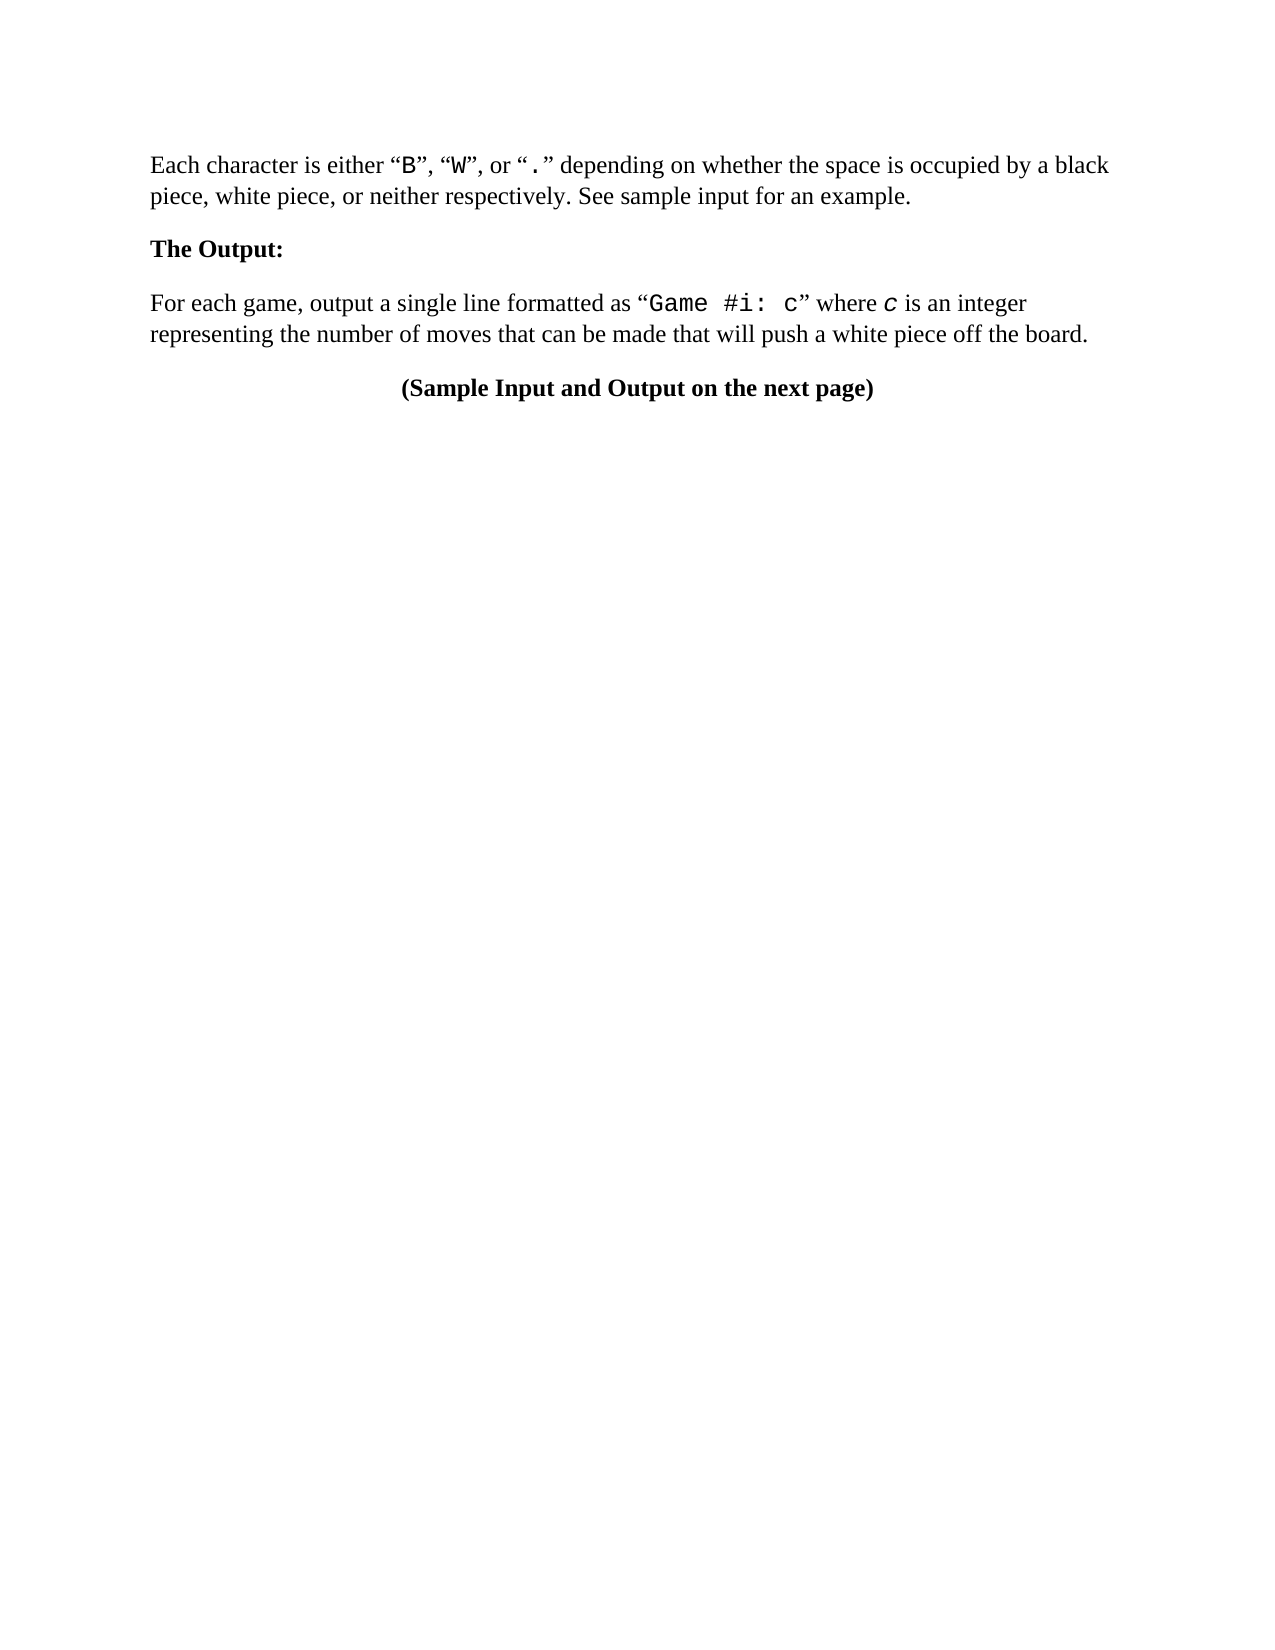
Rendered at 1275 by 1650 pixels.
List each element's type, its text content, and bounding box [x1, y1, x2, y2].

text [150, 150, 1125, 209]
text For each game, output a single line formatted as “Game #i: c” where c is an integer representing the number of moves that can be made that will push a white piece off the board. [150, 288, 1125, 348]
text (Sample Input and Output on the next page) [150, 373, 1125, 402]
text The Output: [150, 234, 1125, 263]
